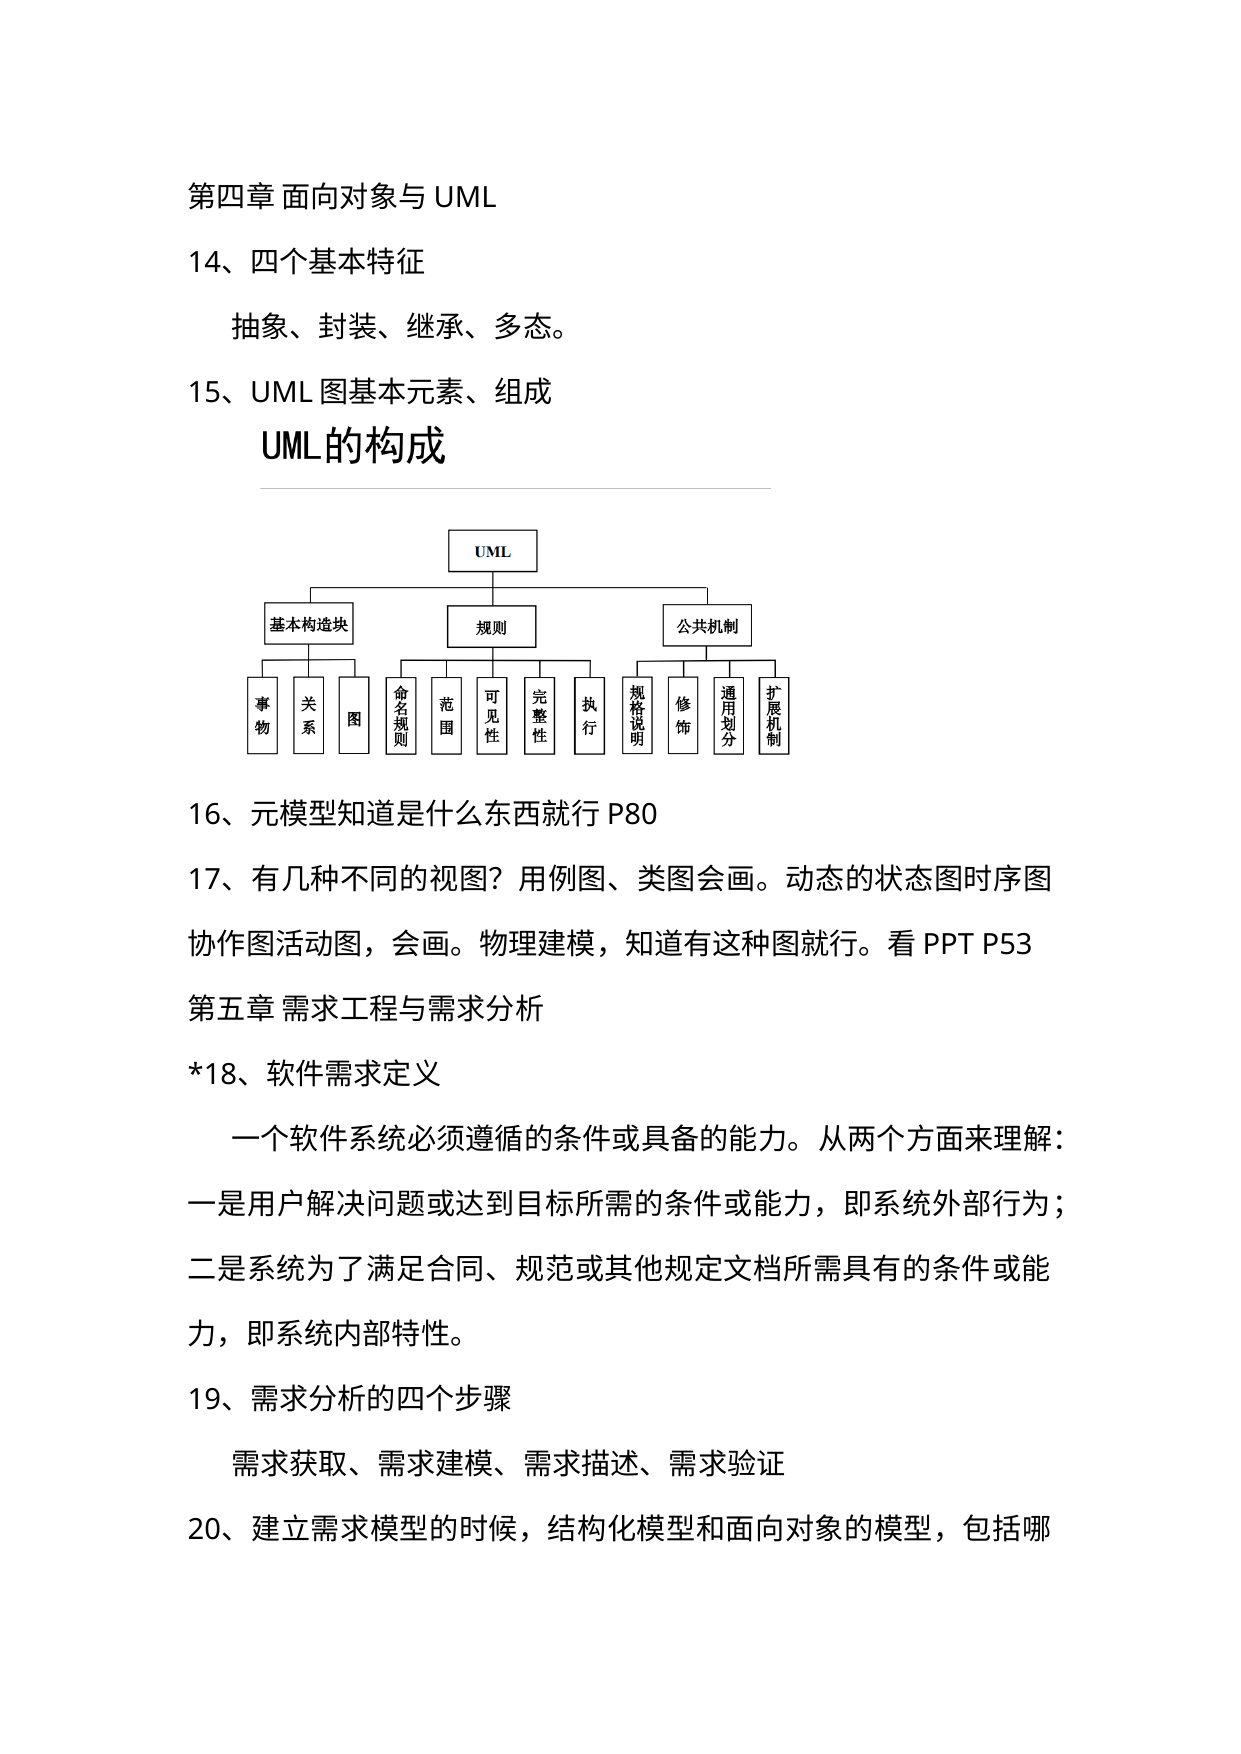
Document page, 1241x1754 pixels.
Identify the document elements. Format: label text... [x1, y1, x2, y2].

text 一个软件系统必须遵循的条件或具备的能力。从两个方面来理解：一是用户解决问题或达到目标所需的条件或能力，即系统外部行为；二是系统为了满足合同、规范或其他规定文档所需具有的条件或能力，即系统内部特性。 [187, 1104, 1053, 1364]
text 15、UML图基本元素、组成 [187, 357, 1053, 422]
text *18、软件需求定义 [187, 1039, 1053, 1104]
text 19、需求分析的四个步骤 [187, 1364, 1053, 1429]
text 14、四个基本特征 [187, 227, 1053, 292]
text 16、元模型知道是什么东西就行 P80 [187, 779, 1053, 844]
text 第五章 需求工程与需求分析 [187, 974, 1053, 1039]
text 抽象、封装、继承、多态。 [187, 292, 1053, 357]
text 17、有几种不同的视图？用例图、类图会画。动态的状态图时序图协作图活动图，会画。物理建模，知道有这种图就行。看PPT P53 [187, 844, 1053, 974]
text 需求获取、需求建模、需求描述、需求验证 [187, 1429, 1053, 1494]
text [187, 1494, 1053, 1559]
picture [231, 422, 804, 758]
text 第四章 面向对象与UML [187, 162, 1053, 227]
